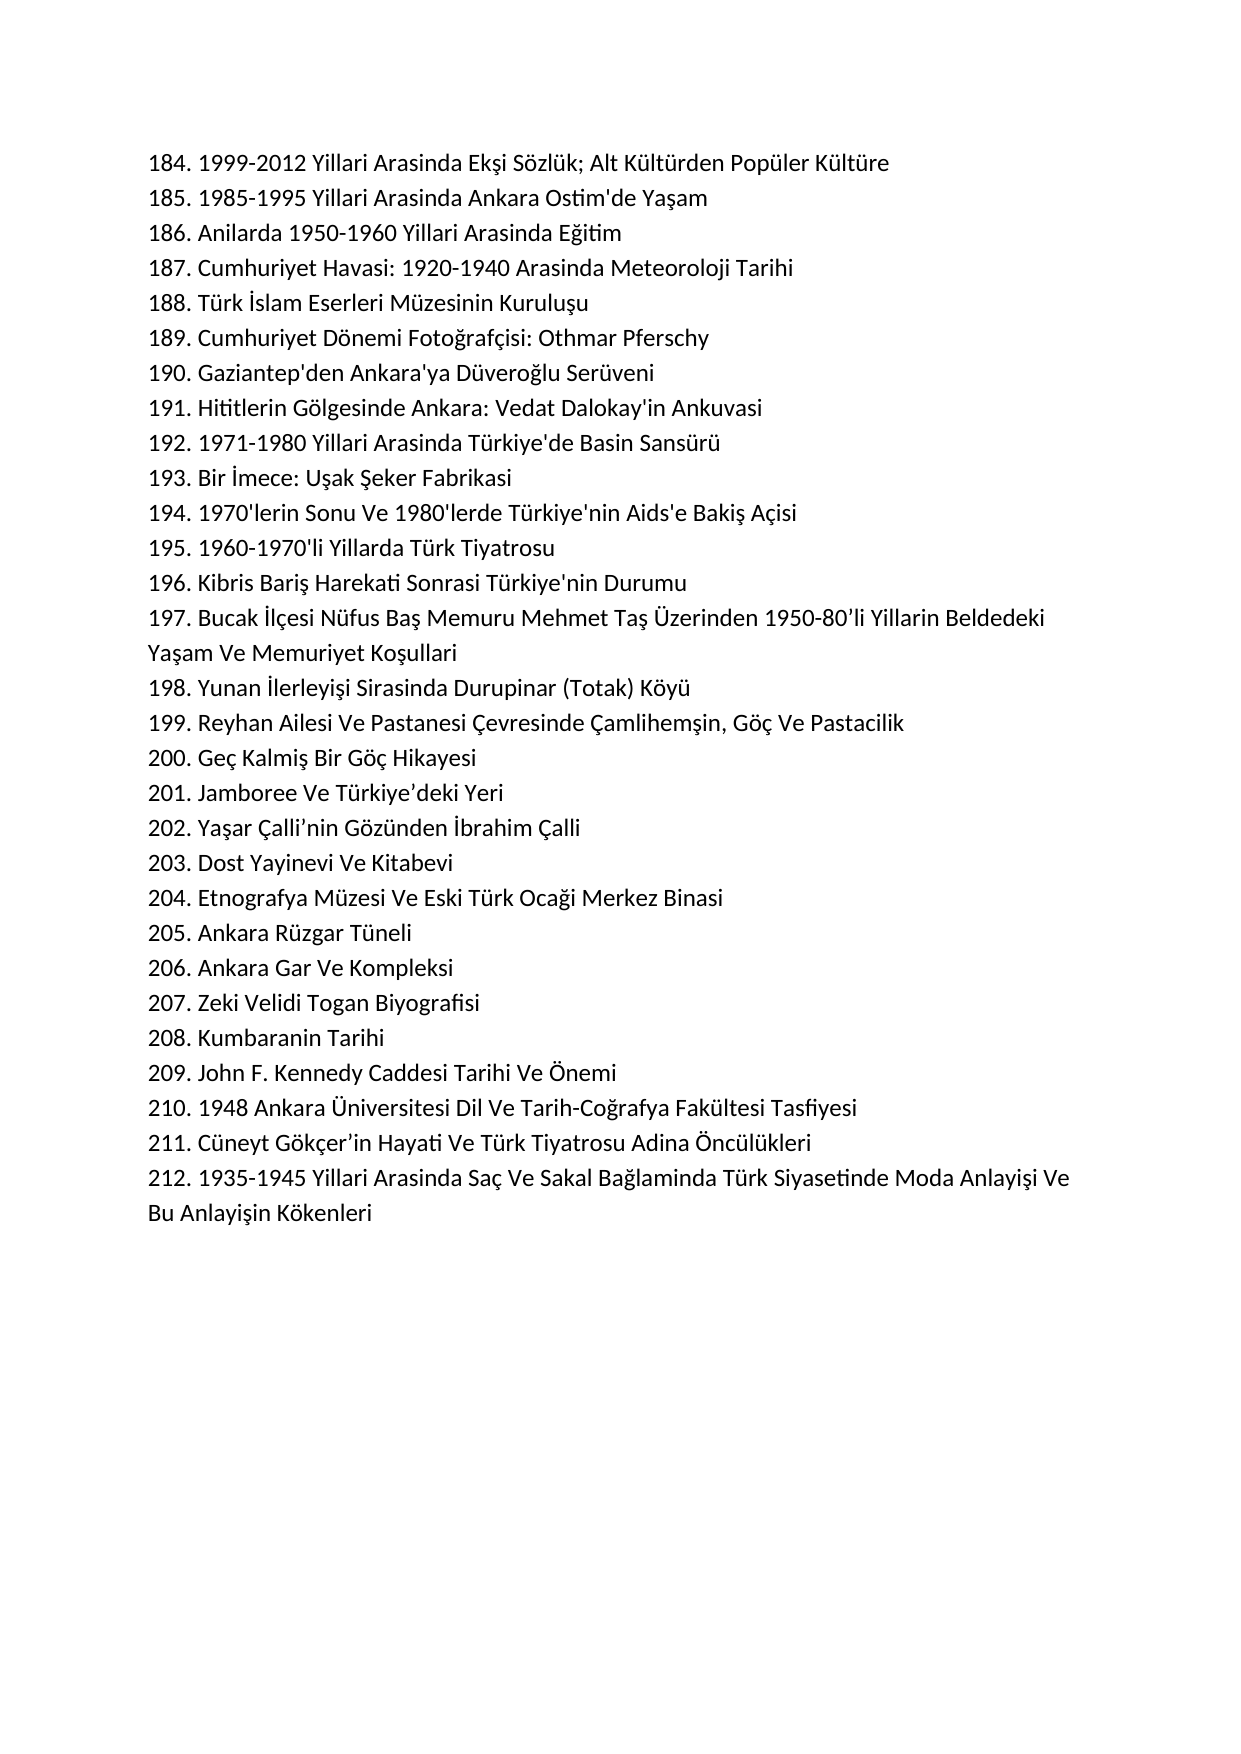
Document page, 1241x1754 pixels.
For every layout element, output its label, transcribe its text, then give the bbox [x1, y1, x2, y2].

list Jamboree Ve Türkiye’deki Yeri [148, 778, 1093, 808]
list Dost Yayinevi Ve Kitabevi [148, 848, 1093, 878]
list Bucak İlçesi Nüfus Baş Memuru Mehmet Taş Üzerinden 1950-80’li Yillarin Beldedeki Yaşam Ve Memuriyet Koşullari [148, 603, 1093, 668]
list Yaşar Çalli’nin Gözünden İbrahim Çalli [148, 813, 1093, 843]
list Gaziantep'den Ankara'ya Düveroğlu Serüveni [148, 358, 1093, 388]
list Yunan İlerleyişi Sirasinda Durupinar (Totak) Köyü [148, 673, 1093, 703]
list Etnografya Müzesi Ve Eski Türk Ocaği Merkez Binasi [148, 883, 1093, 913]
list 1948 Ankara Üniversitesi Dil Ve Tarih-Coğrafya Fakültesi Tasfiyesi [148, 1093, 1093, 1123]
list Cumhuriyet Dönemi Fotoğrafçisi: Othmar Pferschy [148, 323, 1093, 353]
list Cüneyt Gökçer’in Hayati Ve Türk Tiyatrosu Adina Öncülükleri [148, 1128, 1093, 1158]
list Bir İmece: Uşak Şeker Fabrikasi [148, 463, 1093, 493]
list 1985-1995 Yillari Arasinda Ankara Ostim'de Yaşam [148, 183, 1093, 213]
list Reyhan Ailesi Ve Pastanesi Çevresinde Çamlihemşin, Göç Ve Pastacilik [148, 708, 1093, 738]
list 1935-1945 Yillari Arasinda Saç Ve Sakal Bağlaminda Türk Siyasetinde Moda Anlayişi Ve Bu Anlayişin Kökenleri [148, 1163, 1093, 1228]
list John F. Kennedy Caddesi Tarihi Ve Önemi [148, 1058, 1093, 1088]
list Ankara Rüzgar Tüneli [148, 918, 1093, 948]
list Anilarda 1950-1960 Yillari Arasinda Eğitim [148, 218, 1093, 248]
list Kibris Bariş Harekati Sonrasi Türkiye'nin Durumu [148, 568, 1093, 598]
list Zeki Velidi Togan Biyografisi [148, 988, 1093, 1018]
list Kumbaranin Tarihi [148, 1023, 1093, 1053]
list 1970'lerin Sonu Ve 1980'lerde Türkiye'nin Aids'e Bakiş Açisi [148, 498, 1093, 528]
list Türk İslam Eserleri Müzesinin Kuruluşu [148, 288, 1093, 318]
list 1999-2012 Yillari Arasinda Ekşi Sözlük; Alt Kültürden Popüler Kültüre [148, 148, 1093, 178]
list 1971-1980 Yillari Arasinda Türkiye'de Basin Sansürü [148, 428, 1093, 458]
list Cumhuriyet Havasi: 1920-1940 Arasinda Meteoroloji Tarihi [148, 253, 1093, 283]
list Hititlerin Gölgesinde Ankara: Vedat Dalokay'in Ankuvasi [148, 393, 1093, 423]
list 1960-1970'li Yillarda Türk Tiyatrosu [148, 533, 1093, 563]
list Ankara Gar Ve Kompleksi [148, 953, 1093, 983]
list Geç Kalmiş Bir Göç Hikayesi [148, 743, 1093, 773]
